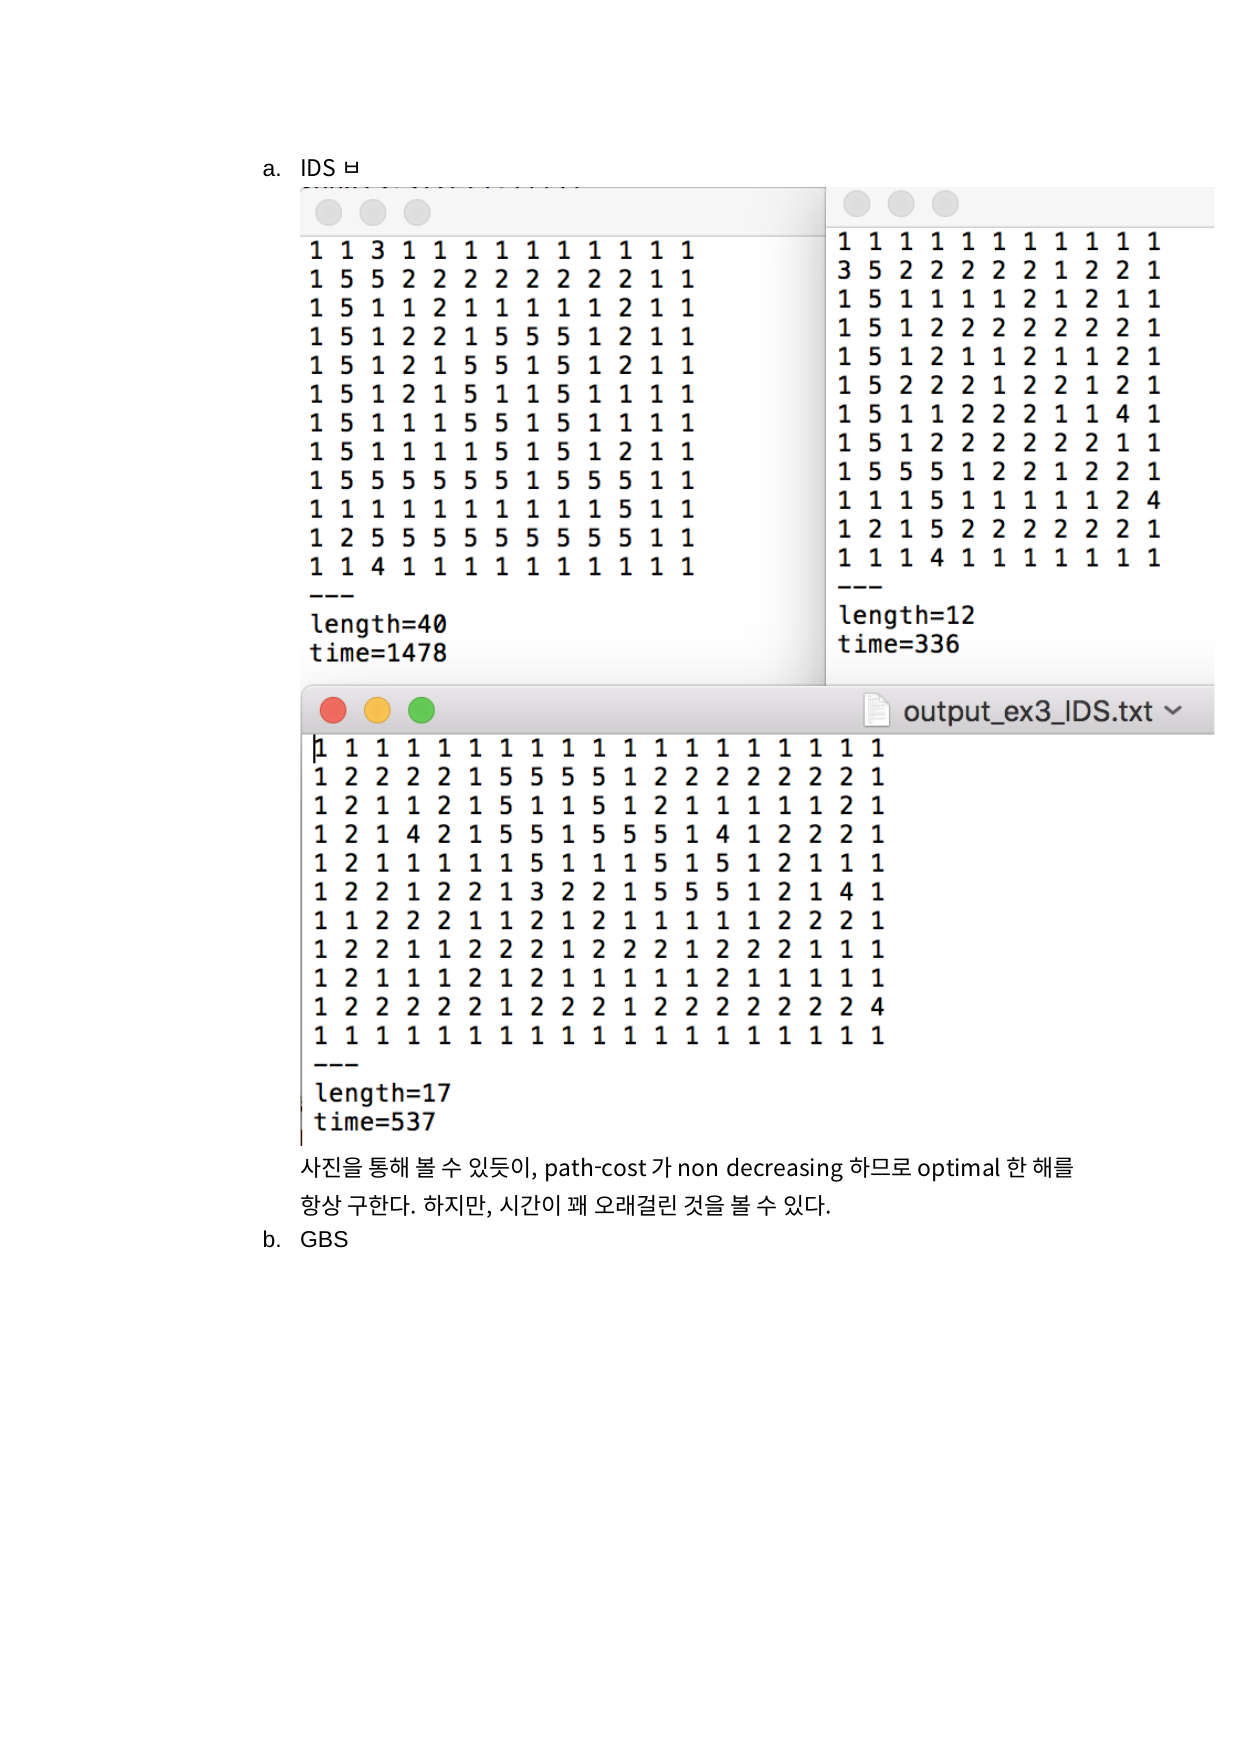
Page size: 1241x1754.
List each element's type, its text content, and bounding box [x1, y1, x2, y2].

text 사진을 통해 볼 수 있듯이, path-cost가 non decreasing 하므로 optimal한 해를 항상 구한다. 하지만, 시간이 꽤 오래걸린 것을 볼 수 있다. [300, 1149, 1090, 1221]
list GBS [262, 1226, 1090, 1252]
picture [300, 187, 1215, 1146]
